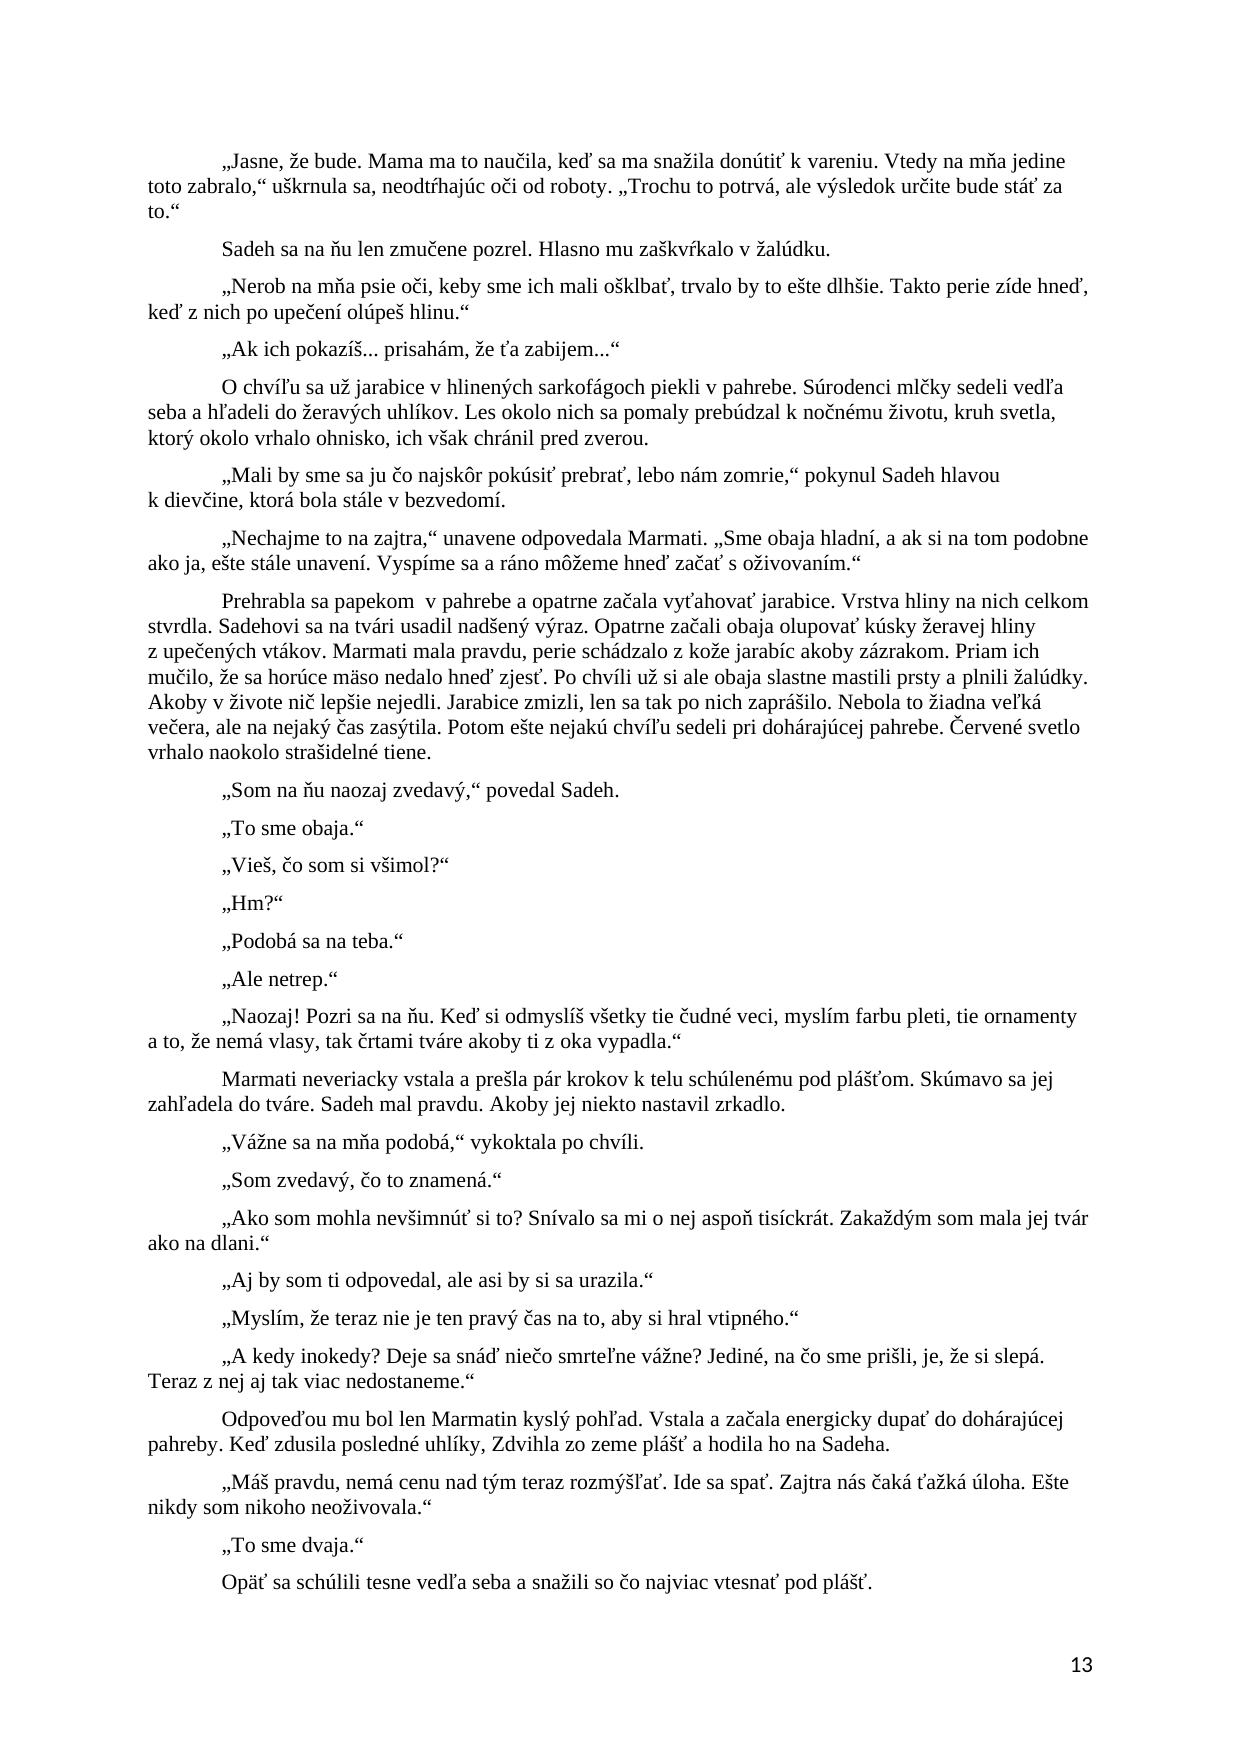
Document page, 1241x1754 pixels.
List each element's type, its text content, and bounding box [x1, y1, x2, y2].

text „Jasne, že bude. Mama ma to naučila, keď sa ma snažila donútiť k vareniu. Vtedy na mňa jedine toto zabralo,“ uškrnula sa, neodtŕhajúc oči od roboty. „Trochu to potrvá, ale výsledok určite bude stáť za to.“ [148, 148, 1093, 223]
text „Hm?“ [148, 890, 1093, 915]
text „Ak ich pokazíš... prisahám, že ťa zabijem...“ [148, 336, 1093, 362]
text „Ako som mohla nevšimnúť si to? Snívalo sa mi o nej aspoň tisíckrát. Zakaždým som mala jej tvár ako na dlani.“ [148, 1204, 1093, 1255]
text „Aj by som ti odpovedal, ale asi by si sa urazila.“ [148, 1267, 1093, 1293]
text „Máš pravdu, nemá cenu nad tým teraz rozmýšľať. Ide sa spať. Zajtra nás čaká ťažká úloha. Ešte nikdy som nikoho neoživovala.“ [148, 1469, 1093, 1519]
text „A kedy inokedy? Deje sa snáď niečo smrteľne vážne? Jediné, na čo sme prišli, je, že si slepá. Teraz z nej aj tak viac nedostaneme.“ [148, 1343, 1093, 1393]
text Prehrabla sa papekom v pahrebe a opatrne začala vyťahovať jarabice. Vrstva hliny na nich celkom stvrdla. Sadehovi sa na tvári usadil nadšený výraz. Opatrne začali obaja olupovať kúsky žeravej hliny z upečených vtákov. Marmati mala pravdu, perie schádzalo z kože jarabíc akoby zázrakom. Priam ich mučilo, že sa horúce mäso nedalo hneď zjesť. Po chvíli už si ale obaja slastne mastili prsty a plnili žalúdky. Akoby v živote nič lepšie nejedli. Jarabice zmizli, len sa tak po nich zaprášilo. Nebola to žiadna veľká večera, ale na nejaký čas zasýtila. Potom ešte nejakú chvíľu sedeli pri dohárajúcej pahrebe. Červené svetlo vrhalo naokolo strašidelné tiene. [148, 588, 1093, 764]
text „Nerob na mňa psie oči, keby sme ich mali ošklbať, trvalo by to ešte dlhšie. Takto perie zíde hneď, keď z nich po upečení olúpeš hlinu.“ [148, 273, 1093, 324]
text Sadeh sa na ňu len zmučene pozrel. Hlasno mu zaškvŕkalo v žalúdku. [148, 236, 1093, 261]
text „Nechajme to na zajtra,“ unavene odpovedala Marmati. „Sme obaja hladní, a ak si na tom podobne ako ja, ešte stále unavení. Vyspíme sa a ráno môžeme hneď začať s oživovaním.“ [148, 525, 1093, 576]
text „Myslím, že teraz nie je ten pravý čas na to, aby si hral vtipného.“ [148, 1305, 1093, 1330]
text „Ale netrep.“ [148, 966, 1093, 991]
text „To sme obaja.“ [148, 815, 1093, 840]
text „Som zvedavý, čo to znamená.“ [148, 1167, 1093, 1192]
text Odpoveďou mu bol len Marmatin kyslý pohľad. Vstala a začala energicky dupať do dohárajúcej pahreby. Keď zdusila posledné uhlíky, Zdvihla zo zeme plášť a hodila ho na Sadeha. [148, 1406, 1093, 1456]
text Opäť sa schúlili tesne vedľa seba a snažili so čo najviac vtesnať pod plášť. [148, 1569, 1093, 1594]
text „Podobá sa na teba.“ [148, 928, 1093, 953]
text O chvíľu sa už jarabice v hlinených sarkofágoch piekli v pahrebe. Súrodenci mlčky sedeli vedľa seba a hľadeli do žeravých uhlíkov. Les okolo nich sa pomaly prebúdzal k nočnému životu, kruh svetla, ktorý okolo vrhalo ohnisko, ich však chránil pred zverou. [148, 374, 1093, 450]
text „Som na ňu naozaj zvedavý,“ povedal Sadeh. [148, 777, 1093, 802]
text „Vieš, čo som si všimol?“ [148, 852, 1093, 878]
text „Mali by sme sa ju čo najskôr pokúsiť prebrať, lebo nám zomrie,“ pokynul Sadeh hlavou k dievčine, ktorá bola stále v bezvedomí. [148, 462, 1093, 513]
text „To sme dvaja.“ [148, 1532, 1093, 1557]
text „Vážne sa na mňa podobá,“ vykoktala po chvíli. [148, 1129, 1093, 1154]
text Marmati neveriacky vstala a prešla pár krokov k telu schúlenému pod plášťom. Skúmavo sa jej zahľadela do tváre. Sadeh mal pravdu. Akoby jej niekto nastavil zrkadlo. [148, 1066, 1093, 1117]
text „Naozaj! Pozri sa na ňu. Keď si odmyslíš všetky tie čudné veci, myslím farbu pleti, tie ornamenty a to, že nemá vlasy, tak črtami tváre akoby ti z oka vypadla.“ [148, 1003, 1093, 1054]
